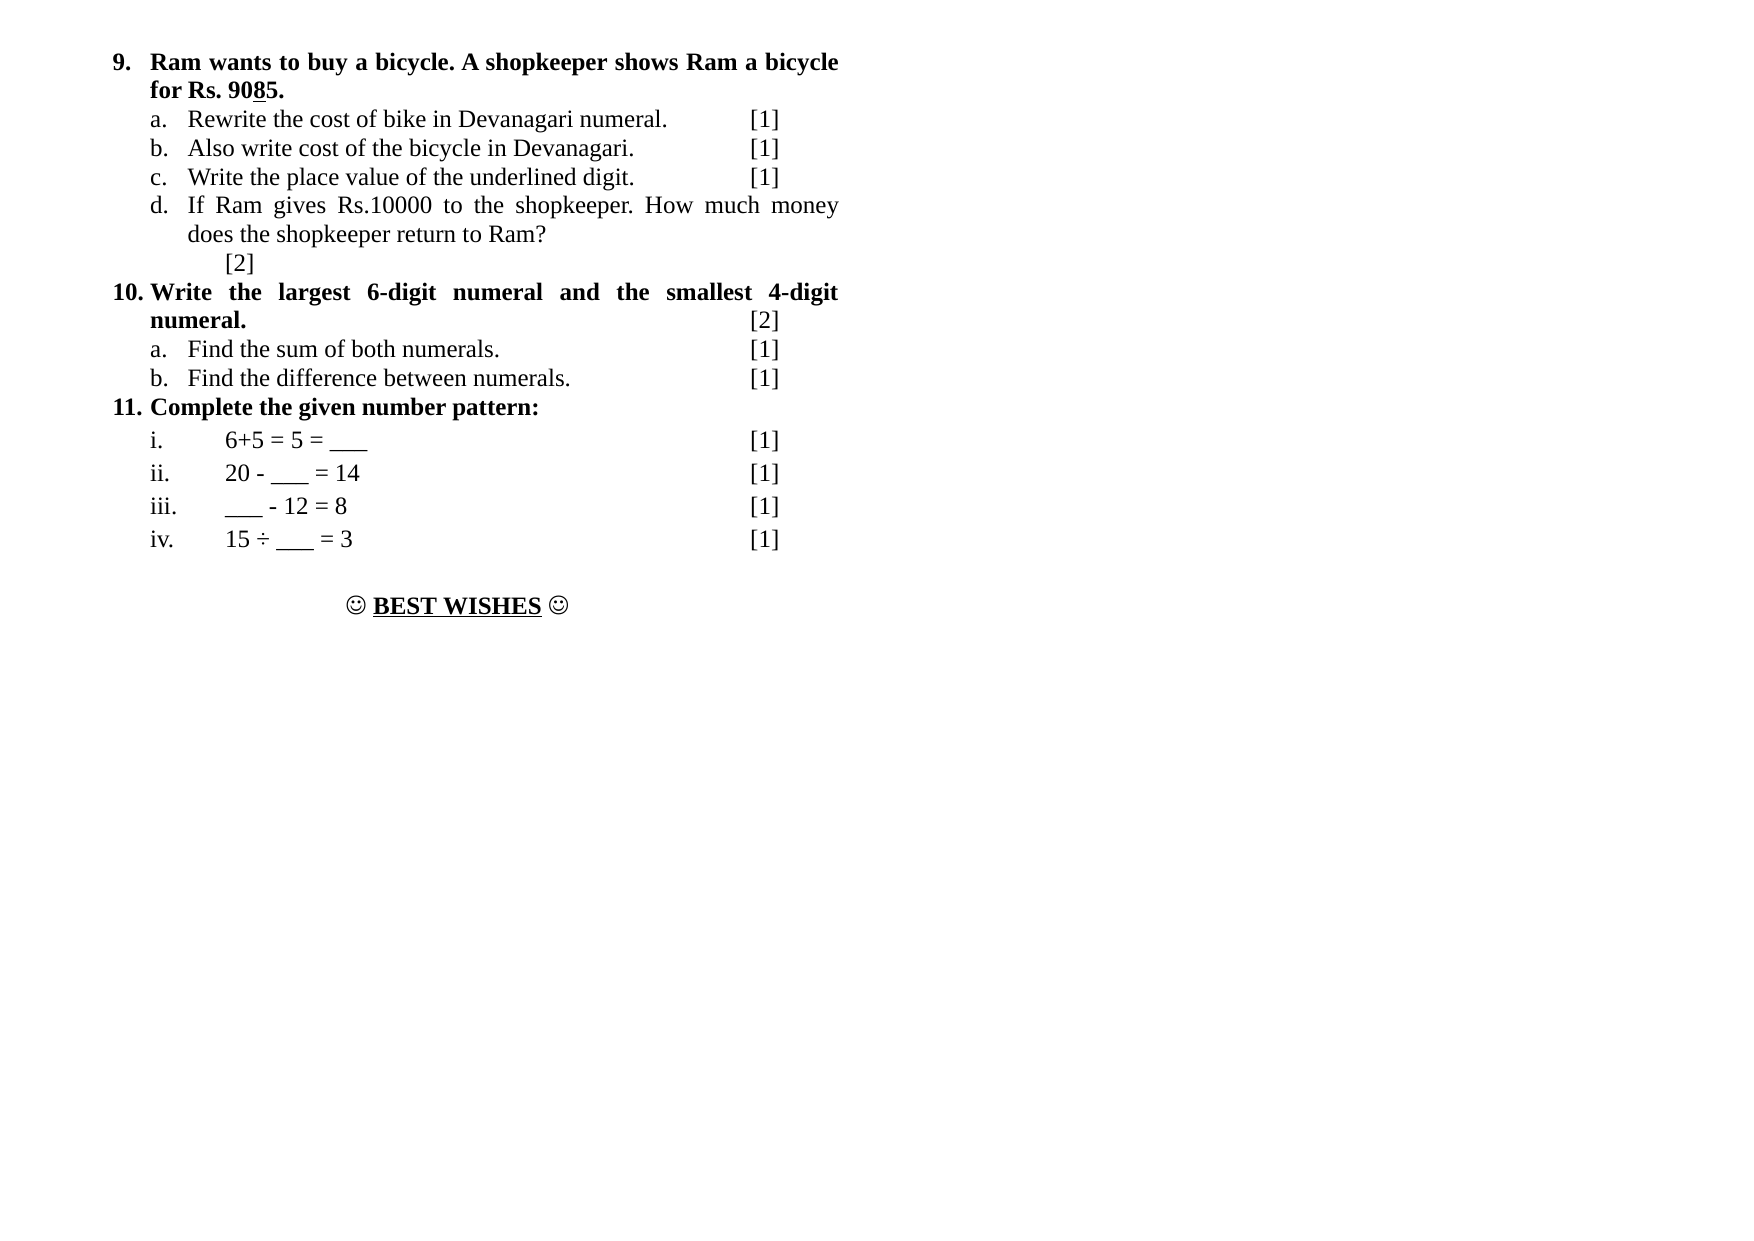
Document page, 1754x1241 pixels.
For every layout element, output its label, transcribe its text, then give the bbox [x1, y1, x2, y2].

list Rewrite the cost of bike in Devanagari numeral. [1] [150, 104, 839, 133]
list Complete the given number pattern: [112, 392, 839, 421]
list Also write cost of the bicycle in Devanagari. [1] [150, 133, 839, 162]
list 6+5 = 5 = ___ [1] [150, 425, 839, 454]
list If Ram gives Rs.10000 to the shopkeeper. How much money does the shopkeeper return to Ram? [2] [150, 191, 839, 277]
list Ram wants to buy a bicycle. A shopkeeper shows Ram a bicycle for Rs. 9085. [112, 47, 839, 104]
list Write the place value of the underlined digit. [1] [150, 162, 839, 191]
list Find the sum of both numerals. [1] [150, 334, 839, 363]
list Find the difference between numerals. [1] [150, 363, 839, 392]
list Write the largest 6-digit numeral and the smallest 4-digit numeral. [2] [112, 277, 839, 334]
text BEST WISHES [75, 591, 839, 620]
list 15 ÷ ___ = 3 [1] [150, 524, 839, 553]
list ___ - 12 = 8 [1] [150, 491, 839, 520]
list 20 - ___ = 14 [1] [150, 458, 839, 487]
